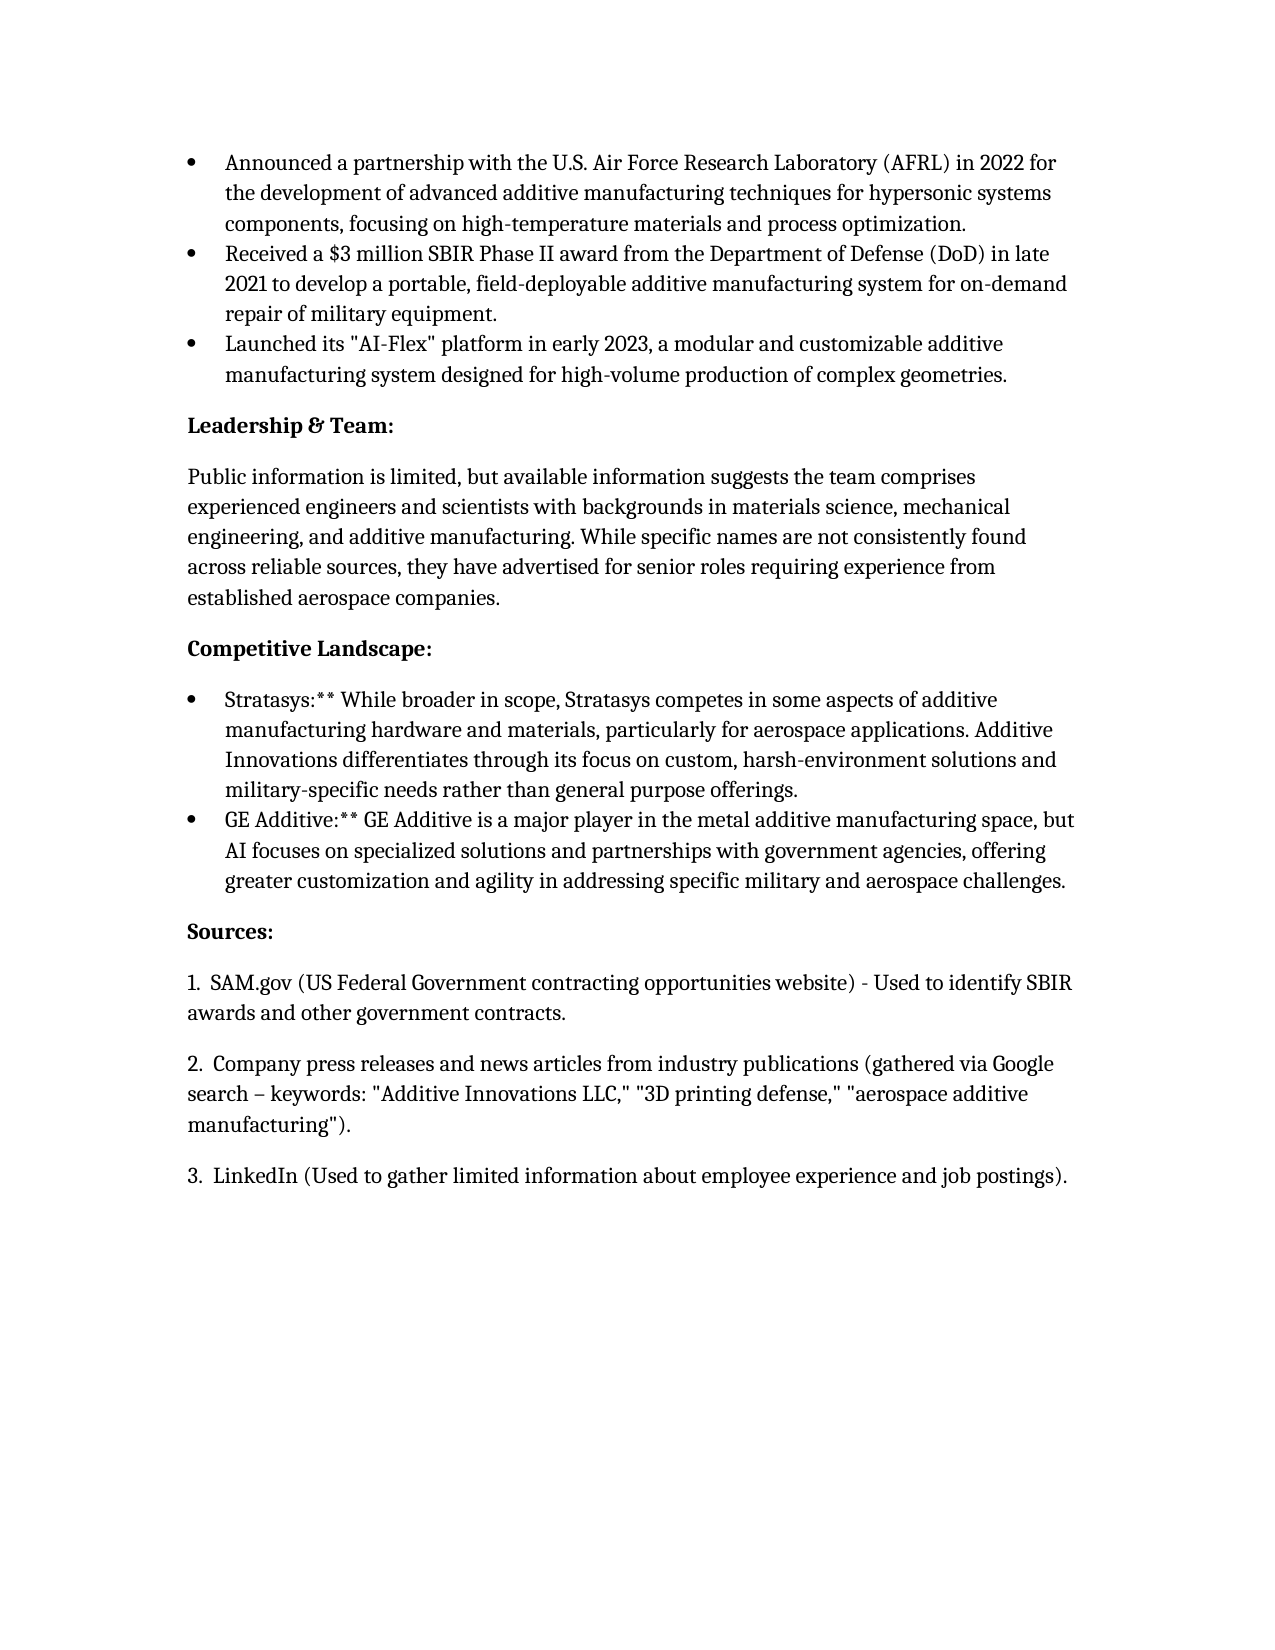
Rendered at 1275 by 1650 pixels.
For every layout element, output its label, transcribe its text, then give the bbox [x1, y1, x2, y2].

text Competitive Landscape: [187, 635, 1087, 662]
list Announced a partnership with the U.S. Air Force Research Laboratory (AFRL) in 2022 for the development of advanced additive manufacturing techniques for hypersonic systems components, focusing on high-temperature materials and process optimization. [187, 150, 1087, 237]
text Sources: [187, 919, 1087, 945]
list Received a $3 million SBIR Phase II award from the Department of Defense (DoD) in late 2021 to develop a portable, field-deployable additive manufacturing system for on-demand repair of military equipment. [187, 241, 1087, 327]
list Stratasys:** While broader in scope, Stratasys competes in some aspects of additive manufacturing hardware and materials, particularly for aerospace applications. Additive Innovations differentiates through its focus on custom, harsh-environment solutions and military-specific needs rather than general purpose offerings. [187, 686, 1087, 803]
text Leadership & Team: [187, 412, 1087, 439]
list Launched its "AI-Flex" platform in early 2023, a modular and customizable additive manufacturing system designed for high-volume production of complex geometries. [187, 331, 1087, 388]
text 3. LinkedIn (Used to gather limited information about employee experience and job postings). [187, 1162, 1087, 1189]
text 2. Company press releases and news articles from industry publications (gathered via Google search – keywords: "Additive Innovations LLC," "3D printing defense," "aerospace additive manufacturing"). [187, 1051, 1087, 1138]
text Public information is limited, but available information suggests the team comprises experienced engineers and scientists with backgrounds in materials science, mechanical engineering, and additive manufacturing. While specific names are not consistently found across reliable sources, they have advertised for senior roles requiring experience from established aerospace companies. [187, 463, 1087, 611]
list GE Additive:** GE Additive is a major player in the metal additive manufacturing space, but AI focuses on specialized solutions and partnerships with government agencies, offering greater customization and agility in addressing specific military and aerospace challenges. [187, 807, 1087, 894]
text 1. SAM.gov (US Federal Government contracting opportunities website) - Used to identify SBIR awards and other government contracts. [187, 970, 1087, 1026]
